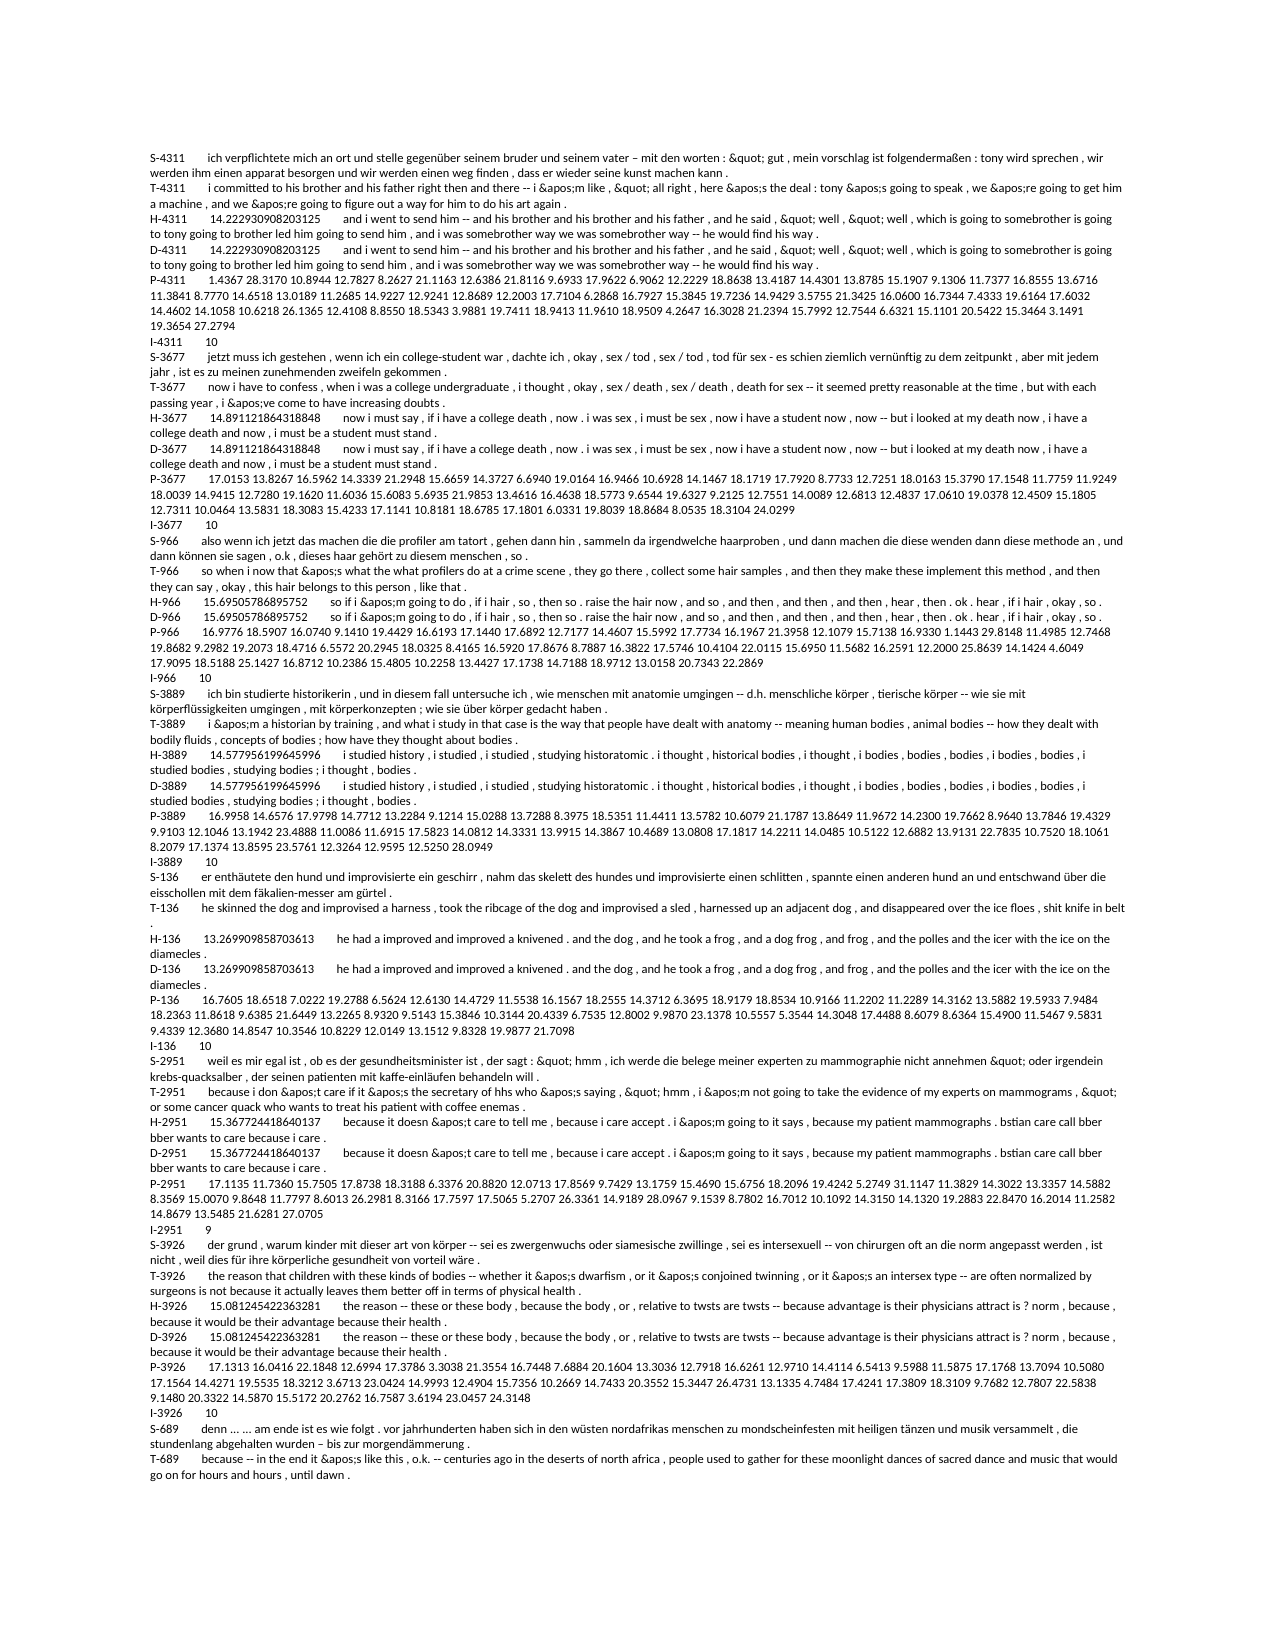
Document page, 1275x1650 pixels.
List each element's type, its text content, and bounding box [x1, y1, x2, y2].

text D-3889 14.577956199645996 i studied history , i studied , i studied , studying historatomic . i thought , historical bodies , i thought , i bodies , bodies , bodies , i bodies , bodies , i studied bodies , studying bodies ; i thought , bodies . [150, 778, 1125, 808]
text T-2951 because i don &apos;t care if it &apos;s the secretary of hhs who &apos;s saying , &quot; hmm , i &apos;m not going to take the evidence of my experts on mammograms , &quot; or some cancer quack who wants to treat his patient with coffee enemas . [150, 1084, 1125, 1115]
text T-689 because -- in the end it &apos;s like this , o.k. -- centuries ago in the deserts of north africa , people used to gather for these moonlight dances of sacred dance and music that would go on for hours and hours , until dawn . [150, 1452, 1125, 1482]
text P-3926 17.1313 16.0416 22.1848 12.6994 17.3786 3.3038 21.3554 16.7448 7.6884 20.1604 13.3036 12.7918 16.6261 12.9710 14.4114 6.5413 9.5988 11.5875 17.1768 13.7094 10.5080 17.1564 14.4271 19.5535 18.3212 3.6713 23.0424 14.9993 12.4904 15.7356 10.2669 14.7433 20.3552 15.3447 26.4731 13.1335 4.7484 17.4241 17.3809 18.3109 9.7682 12.7807 22.5838 9.1480 20.3322 14.5870 15.5172 20.2762 16.7587 3.6194 23.0457 24.3148 [150, 1360, 1125, 1406]
text D-4311 14.222930908203125 and i went to send him -- and his brother and his brother and his father , and he said , &quot; well , &quot; well , which is going to somebrother is going to tony going to brother led him going to send him , and i was somebrother way we was somebrother way -- he would find his way . [150, 242, 1125, 272]
text D-2951 15.367724418640137 because it doesn &apos;t care to tell me , because i care accept . i &apos;m going to it says , because my patient mammographs . bstian care call bber bber wants to care because i care . [150, 1145, 1125, 1176]
text I-136 10 [150, 1038, 1125, 1053]
text P-3889 16.9958 14.6576 17.9798 14.7712 13.2284 9.1214 15.0288 13.7288 8.3975 18.5351 11.4411 13.5782 10.6079 21.1787 13.8649 11.9672 14.2300 19.7662 8.9640 13.7846 19.4329 9.9103 12.1046 13.1942 23.4888 11.0086 11.6915 17.5823 14.0812 14.3331 13.9915 14.3867 10.4689 13.0808 17.1817 14.2211 14.0485 10.5122 12.6882 13.9131 22.7835 10.7520 18.1061 8.2079 17.1374 13.8595 23.5761 12.3264 12.9595 12.5250 28.0949 [150, 808, 1125, 854]
text P-2951 17.1135 11.7360 15.7505 17.8738 18.3188 6.3376 20.8820 12.0713 17.8569 9.7429 13.1759 15.4690 15.6756 18.2096 19.4242 5.2749 31.1147 11.3829 14.3022 13.3357 14.5882 8.3569 15.0070 9.8648 11.7797 8.6013 26.2981 8.3166 17.7597 17.5065 5.2707 26.3361 14.9189 28.0967 9.1539 8.7802 16.7012 10.1092 14.3150 14.1320 19.2883 22.8470 16.2014 11.2582 14.8679 13.5485 21.6281 27.0705 [150, 1176, 1125, 1222]
text P-136 16.7605 18.6518 7.0222 19.2788 6.5624 12.6130 14.4729 11.5538 16.1567 18.2555 14.3712 6.3695 18.9179 18.8534 10.9166 11.2202 11.2289 14.3162 13.5882 19.5933 7.9484 18.2363 11.8618 9.6385 21.6449 13.2265 8.9320 9.5143 15.3846 10.3144 20.4339 6.7535 12.8002 9.9870 23.1378 10.5557 5.3544 14.3048 17.4488 8.6079 8.6364 15.4900 11.5467 9.5831 9.4339 12.3680 14.8547 10.3546 10.8229 12.0149 13.1512 9.8328 19.9877 21.7098 [150, 992, 1125, 1038]
text S-966 also wenn ich jetzt das machen die die profiler am tatort , gehen dann hin , sammeln da irgendwelche haarproben , und dann machen die diese wenden dann diese methode an , und dann können sie sagen , o.k , dieses haar gehört zu diesem menschen , so . [150, 533, 1125, 563]
text H-3677 14.891121864318848 now i must say , if i have a college death , now . i was sex , i must be sex , now i have a student now , now -- but i looked at my death now , i have a college death and now , i must be a student must stand . [150, 410, 1125, 441]
text D-966 15.69505786895752 so if i &apos;m going to do , if i hair , so , then so . raise the hair now , and so , and then , and then , and then , hear , then . ok . hear , if i hair , okay , so . [150, 609, 1125, 625]
text S-3889 ich bin studierte historikerin , und in diesem fall untersuche ich , wie menschen mit anatomie umgingen -- d.h. menschliche körper , tierische körper -- wie sie mit körperflüssigkeiten umgingen , mit körperkonzepten ; wie sie über körper gedacht haben . [150, 686, 1125, 717]
text S-2951 weil es mir egal ist , ob es der gesundheitsminister ist , der sagt : &quot; hmm , ich werde die belege meiner experten zu mammographie nicht annehmen &quot; oder irgendein krebs-quacksalber , der seinen patienten mit kaffe-einläufen behandeln will . [150, 1053, 1125, 1084]
text T-4311 i committed to his brother and his father right then and there -- i &apos;m like , &quot; all right , here &apos;s the deal : tony &apos;s going to speak , we &apos;re going to get him a machine , and we &apos;re going to figure out a way for him to do his art again . [150, 181, 1125, 211]
text T-3926 the reason that children with these kinds of bodies -- whether it &apos;s dwarfism , or it &apos;s conjoined twinning , or it &apos;s an intersex type -- are often normalized by surgeons is not because it actually leaves them better off in terms of physical health . [150, 1268, 1125, 1298]
text I-2951 9 [150, 1222, 1125, 1237]
text D-3926 15.081245422363281 the reason -- these or these body , because the body , or , relative to twsts are twsts -- because advantage is their physicians attract is ? norm , because , because it would be their advantage because their health . [150, 1329, 1125, 1360]
text S-689 denn ... ... am ende ist es wie folgt . vor jahrhunderten haben sich in den wüsten nordafrikas menschen zu mondscheinfesten mit heiligen tänzen und musik versammelt , die stundenlang abgehalten wurden – bis zur morgendämmerung . [150, 1421, 1125, 1452]
text P-4311 1.4367 28.3170 10.8944 12.7827 8.2627 21.1163 12.6386 21.8116 9.6933 17.9622 6.9062 12.2229 18.8638 13.4187 14.4301 13.8785 15.1907 9.1306 11.7377 16.8555 13.6716 11.3841 8.7770 14.6518 13.0189 11.2685 14.9227 12.9241 12.8689 12.2003 17.7104 6.2868 16.7927 15.3845 19.7236 14.9429 3.5755 21.3425 16.0600 16.7344 7.4333 19.6164 17.6032 14.4602 14.1058 10.6218 26.1365 12.4108 8.8550 18.5343 3.9881 19.7411 18.9413 11.9610 18.9509 4.2647 16.3028 21.2394 15.7992 12.7544 6.6321 15.1101 20.5422 15.3464 3.1491 19.3654 27.2794 [150, 272, 1125, 334]
text S-3677 jetzt muss ich gestehen , wenn ich ein college-student war , dachte ich , okay , sex / tod , sex / tod , tod für sex - es schien ziemlich vernünftig zu dem zeitpunkt , aber mit jedem jahr , ist es zu meinen zunehmenden zweifeln gekommen . [150, 349, 1125, 380]
text T-3677 now i have to confess , when i was a college undergraduate , i thought , okay , sex / death , sex / death , death for sex -- it seemed pretty reasonable at the time , but with each passing year , i &apos;ve come to have increasing doubts . [150, 380, 1125, 410]
text I-3889 10 [150, 854, 1125, 870]
text H-3889 14.577956199645996 i studied history , i studied , i studied , studying historatomic . i thought , historical bodies , i thought , i bodies , bodies , bodies , i bodies , bodies , i studied bodies , studying bodies ; i thought , bodies . [150, 747, 1125, 778]
text I-4311 10 [150, 334, 1125, 349]
text H-2951 15.367724418640137 because it doesn &apos;t care to tell me , because i care accept . i &apos;m going to it says , because my patient mammographs . bstian care call bber bber wants to care because i care . [150, 1115, 1125, 1145]
text I-3677 10 [150, 517, 1125, 533]
text T-966 so when i now that &apos;s what the what profilers do at a crime scene , they go there , collect some hair samples , and then they make these implement this method , and then they can say , okay , this hair belongs to this person , like that . [150, 563, 1125, 594]
text P-966 16.9776 18.5907 16.0740 9.1410 19.4429 16.6193 17.1440 17.6892 12.7177 14.4607 15.5992 17.7734 16.1967 21.3958 12.1079 15.7138 16.9330 1.1443 29.8148 11.4985 12.7468 19.8682 9.2982 19.2073 18.4716 6.5572 20.2945 18.0325 8.4165 16.5920 17.8676 8.7887 16.3822 17.5746 10.4104 22.0115 15.6950 11.5682 16.2591 12.2000 25.8639 14.1424 4.6049 17.9095 18.5188 25.1427 16.8712 10.2386 15.4805 10.2258 13.4427 17.1738 14.7188 18.9712 13.0158 20.7343 22.2869 [150, 625, 1125, 671]
text H-966 15.69505786895752 so if i &apos;m going to do , if i hair , so , then so . raise the hair now , and so , and then , and then , and then , hear , then . ok . hear , if i hair , okay , so . [150, 594, 1125, 609]
text T-3889 i &apos;m a historian by training , and what i study in that case is the way that people have dealt with anatomy -- meaning human bodies , animal bodies -- how they dealt with bodily fluids , concepts of bodies ; how have they thought about bodies . [150, 717, 1125, 747]
text H-3926 15.081245422363281 the reason -- these or these body , because the body , or , relative to twsts are twsts -- because advantage is their physicians attract is ? norm , because , because it would be their advantage because their health . [150, 1298, 1125, 1329]
text T-136 he skinned the dog and improvised a harness , took the ribcage of the dog and improvised a sled , harnessed up an adjacent dog , and disappeared over the ice floes , shit knife in belt . [150, 900, 1125, 931]
text I-3926 10 [150, 1406, 1125, 1421]
text D-136 13.269909858703613 he had a improved and improved a knivened . and the dog , and he took a frog , and a dog frog , and frog , and the polles and the icer with the ice on the diamecles . [150, 962, 1125, 992]
text S-3926 der grund , warum kinder mit dieser art von körper -- sei es zwergenwuchs oder siamesische zwillinge , sei es intersexuell -- von chirurgen oft an die norm angepasst werden , ist nicht , weil dies für ihre körperliche gesundheit von vorteil wäre . [150, 1237, 1125, 1268]
text D-3677 14.891121864318848 now i must say , if i have a college death , now . i was sex , i must be sex , now i have a student now , now -- but i looked at my death now , i have a college death and now , i must be a student must stand . [150, 441, 1125, 472]
text I-966 10 [150, 671, 1125, 686]
text P-3677 17.0153 13.8267 16.5962 14.3339 21.2948 15.6659 14.3727 6.6940 19.0164 16.9466 10.6928 14.1467 18.1719 17.7920 8.7733 12.7251 18.0163 15.3790 17.1548 11.7759 11.9249 18.0039 14.9415 12.7280 19.1620 11.6036 15.6083 5.6935 21.9853 13.4616 16.4638 18.5773 9.6544 19.6327 9.2125 12.7551 14.0089 12.6813 12.4837 17.0610 19.0378 12.4509 15.1805 12.7311 10.0464 13.5831 18.3083 15.4233 17.1141 10.8181 18.6785 17.1801 6.0331 19.8039 18.8684 8.0535 18.3104 24.0299 [150, 472, 1125, 517]
text S-136 er enthäutete den hund und improvisierte ein geschirr , nahm das skelett des hundes und improvisierte einen schlitten , spannte einen anderen hund an und entschwand über die eisschollen mit dem fäkalien-messer am gürtel . [150, 870, 1125, 900]
text H-4311 14.222930908203125 and i went to send him -- and his brother and his brother and his father , and he said , &quot; well , &quot; well , which is going to somebrother is going to tony going to brother led him going to send him , and i was somebrother way we was somebrother way -- he would find his way . [150, 211, 1125, 242]
text S-4311 ich verpflichtete mich an ort und stelle gegenüber seinem bruder und seinem vater – mit den worten : &quot; gut , mein vorschlag ist folgendermaßen : tony wird sprechen , wir werden ihm einen apparat besorgen und wir werden einen weg finden , dass er wieder seine kunst machen kann . [150, 150, 1125, 181]
text H-136 13.269909858703613 he had a improved and improved a knivened . and the dog , and he took a frog , and a dog frog , and frog , and the polles and the icer with the ice on the diamecles . [150, 931, 1125, 962]
